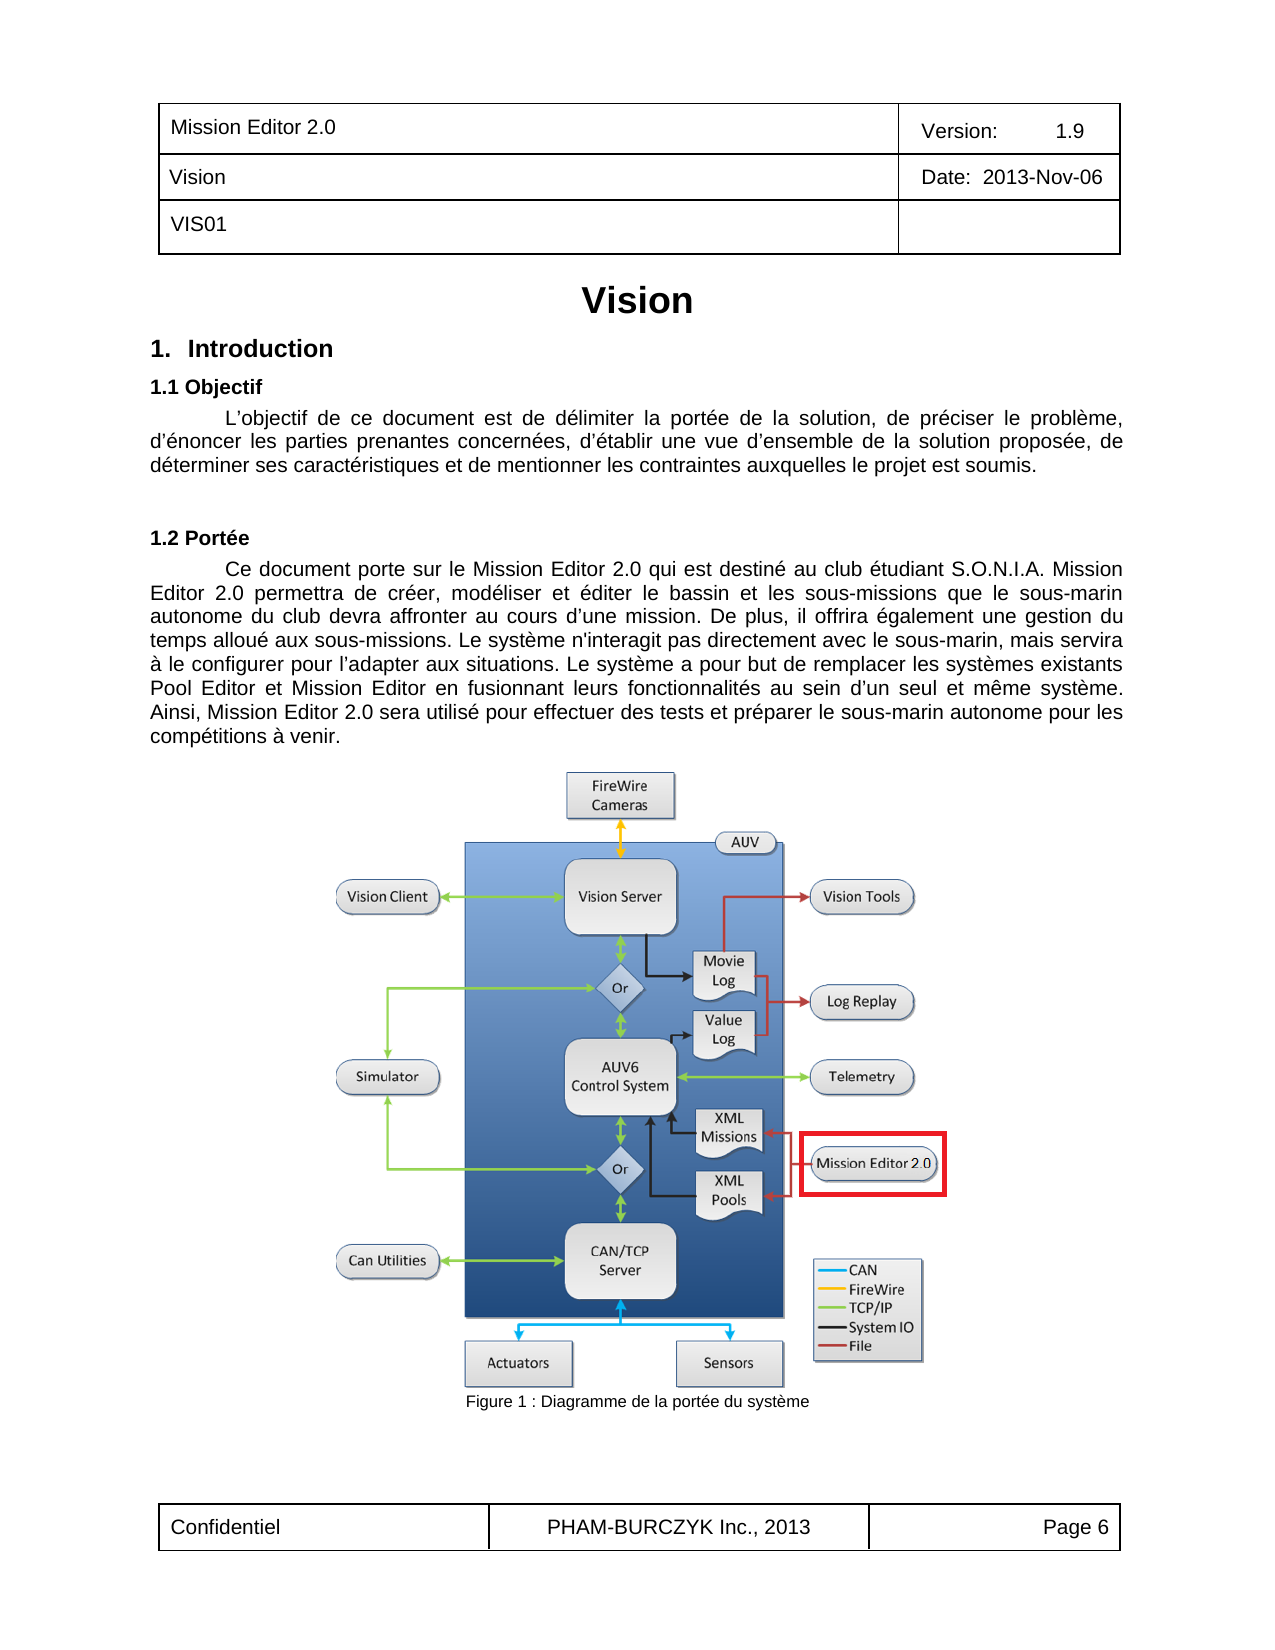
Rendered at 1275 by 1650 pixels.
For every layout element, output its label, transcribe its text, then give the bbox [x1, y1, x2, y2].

subtitle 1.1 Objectif [150, 375, 1125, 399]
text Figure 1 : Diagramme de la portée du système [150, 1392, 1125, 1411]
title Vision [150, 278, 1125, 321]
text Ce document porte sur le Mission Editor 2.0 qui est destiné au club étudiant S.O.N.I.A. Mission Editor 2.0 permettra de créer, modéliser et éditer le bassin et les sous-missions que le sous-marin autonome du club devra affronter au cours d’une mission. De plus, il offrira également une gestion du temps alloué aux sous-missions. Le système n'interagit pas directement avec le sous-marin, mais servira à le configurer pour l’adapter aux situations. Le système a pour but de remplacer les systèmes existants Pool Editor et Mission Editor en fusionnant leurs fonctionnalités au sein d’un seul et même système. Ainsi, Mission Editor 2.0 sera utilisé pour effectuer des tests et préparer le sous-marin autonome pour les compétitions à venir. [150, 556, 1125, 748]
text L’objectif de ce document est de délimiter la portée de la solution, de préciser le problème, d’énoncer les parties prenantes concernées, d’établir une vue d’ensemble de la solution proposée, de déterminer ses caractéristiques et de mentionner les contraintes auxquelles le projet est soumis. [150, 405, 1125, 477]
subtitle Introduction [150, 334, 1125, 363]
picture [336, 772, 950, 1388]
subtitle 1.2 Portée [150, 526, 1125, 550]
